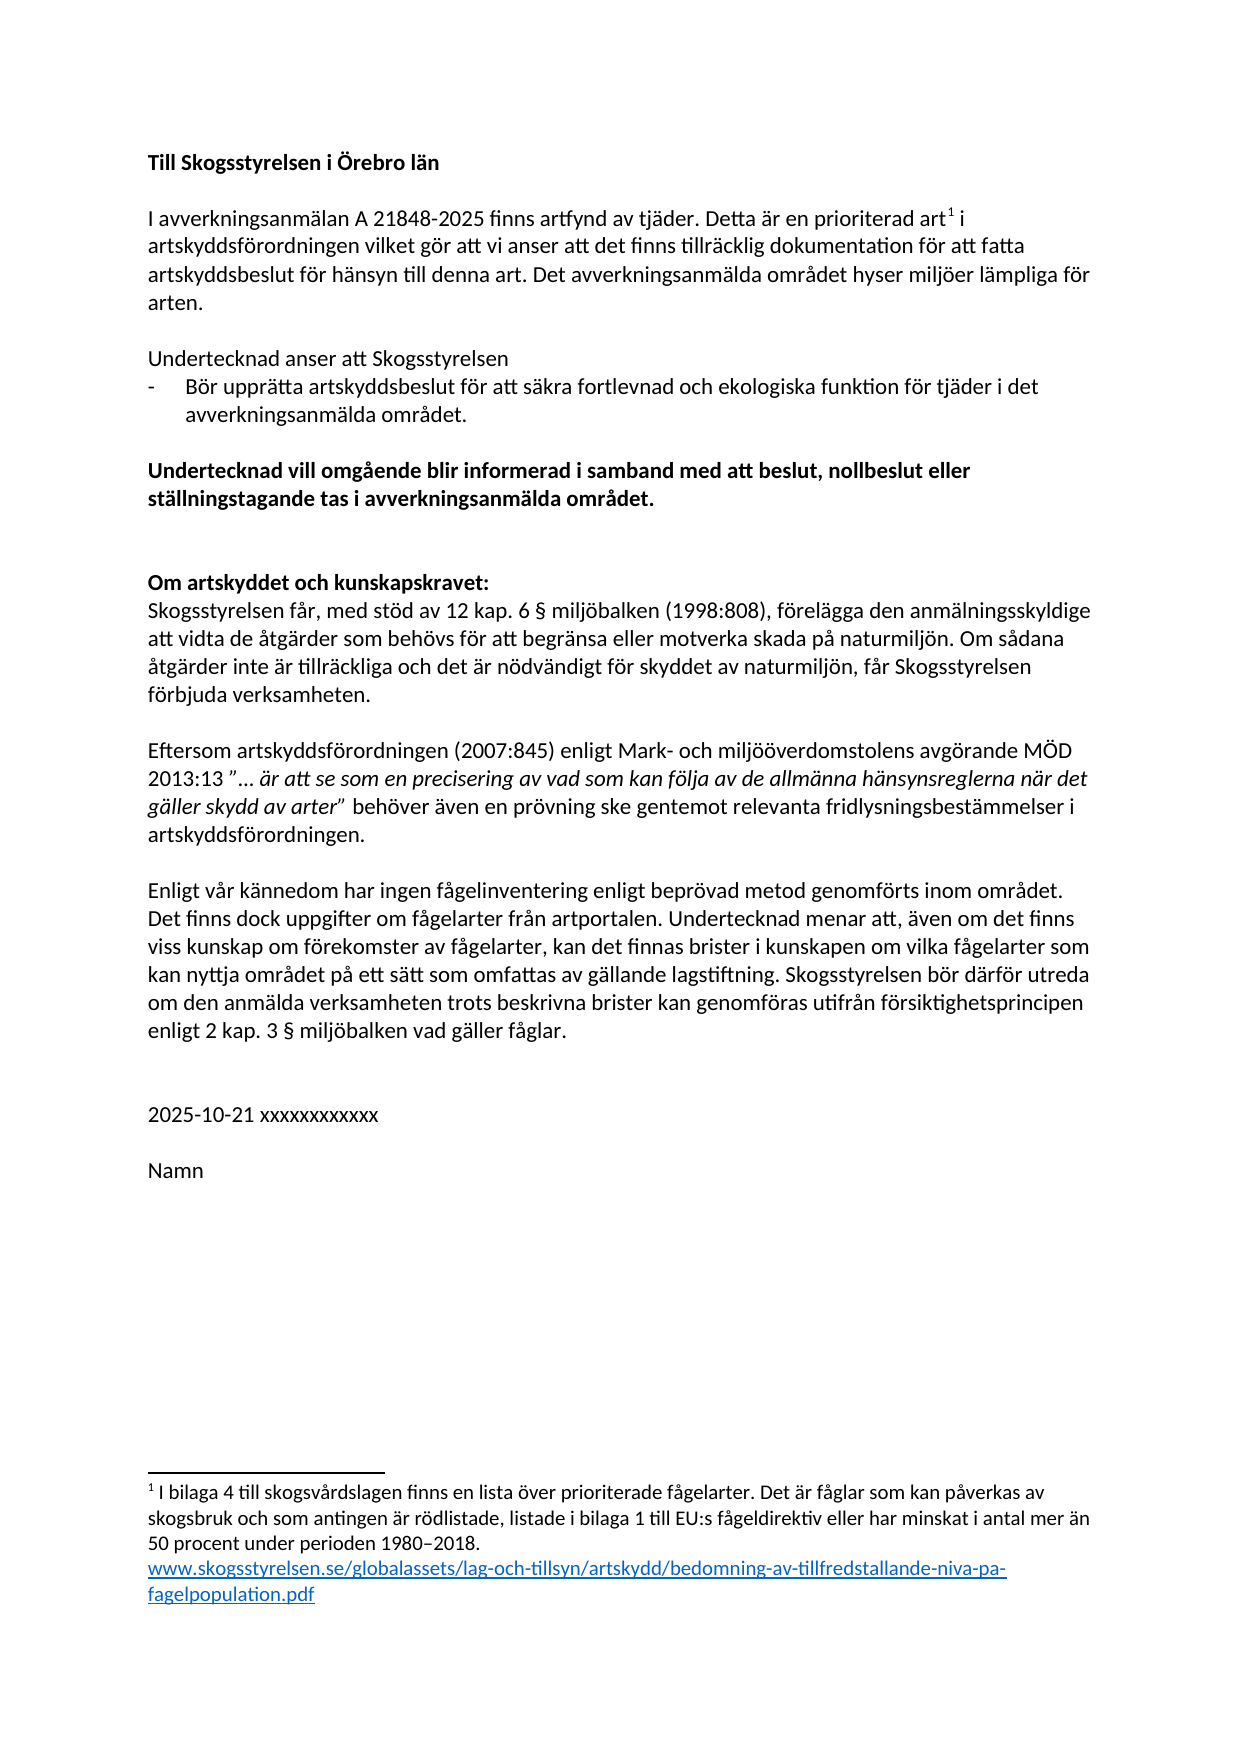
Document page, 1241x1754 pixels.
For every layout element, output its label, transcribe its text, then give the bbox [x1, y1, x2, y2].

list Bör upprätta artskyddsbeslut för att säkra fortlevnad och ekologiska funktion för tjäder i det avverkningsanmälda området. [148, 372, 1093, 428]
text Namn [148, 1156, 1093, 1184]
text Skogsstyrelsen får, med stöd av 12 kap. 6 § miljöbalken (1998:808), förelägga den anmälningsskyldige att vidta de åtgärder som behövs för att begränsa eller motverka skada på naturmiljön. Om sådana åtgärder inte är tillräckliga och det är nödvändigt för skyddet av naturmiljön, får Skogsstyrelsen förbjuda verksamheten. [148, 596, 1093, 708]
text Undertecknad vill omgående blir informerad i samband med att beslut, nollbeslut eller ställningstagande tas i avverkningsanmälda området. [148, 456, 1093, 512]
text gäller skydd av arter” behöver även en prövning ske gentemot relevanta fridlysningsbestämmelser i artskyddsförordningen. [148, 792, 1093, 848]
text Undertecknad anser att Skogsstyrelsen [148, 344, 1093, 372]
text Enligt vår kännedom har ingen fågelinventering enligt beprövad metod genomförts inom området. Det finns dock uppgifter om fågelarter från artportalen. Undertecknad menar att, även om det finns viss kunskap om förekomster av fågelarter, kan det finnas brister i kunskapen om vilka fågelarter som kan nyttja området på ett sätt som omfattas av gällande lagstiftning. Skogsstyrelsen bör därför utreda om den anmälda verksamheten trots beskrivna brister kan genomföras utifrån försiktighetsprincipen enligt 2 kap. 3 § miljöbalken vad gäller fåglar. [148, 876, 1093, 1044]
text Om artskyddet och kunskapskravet: [148, 568, 1093, 596]
text 2025-10-21 xxxxxxxxxxxx [148, 1100, 1093, 1128]
text Eftersom artskyddsförordningen (2007:845) enligt Mark- och miljööverdomstolens avgörande MÖD 2013:13 ”… är att se som en precisering av vad som kan följa av de allmänna hänsynsreglerna när det [148, 736, 1093, 792]
text Till Skogsstyrelsen i Örebro län [148, 148, 1093, 176]
text I avverkningsanmälan A 21848-2025 finns artfynd av tjäder. Detta är en prioriterad art i artskyddsförordningen vilket gör att vi anser att det finns tillräcklig dokumentation för att fatta artskyddsbeslut för hänsyn till denna art. Det avverkningsanmälda området hyser miljöer lämpliga för arten. [148, 204, 1093, 316]
